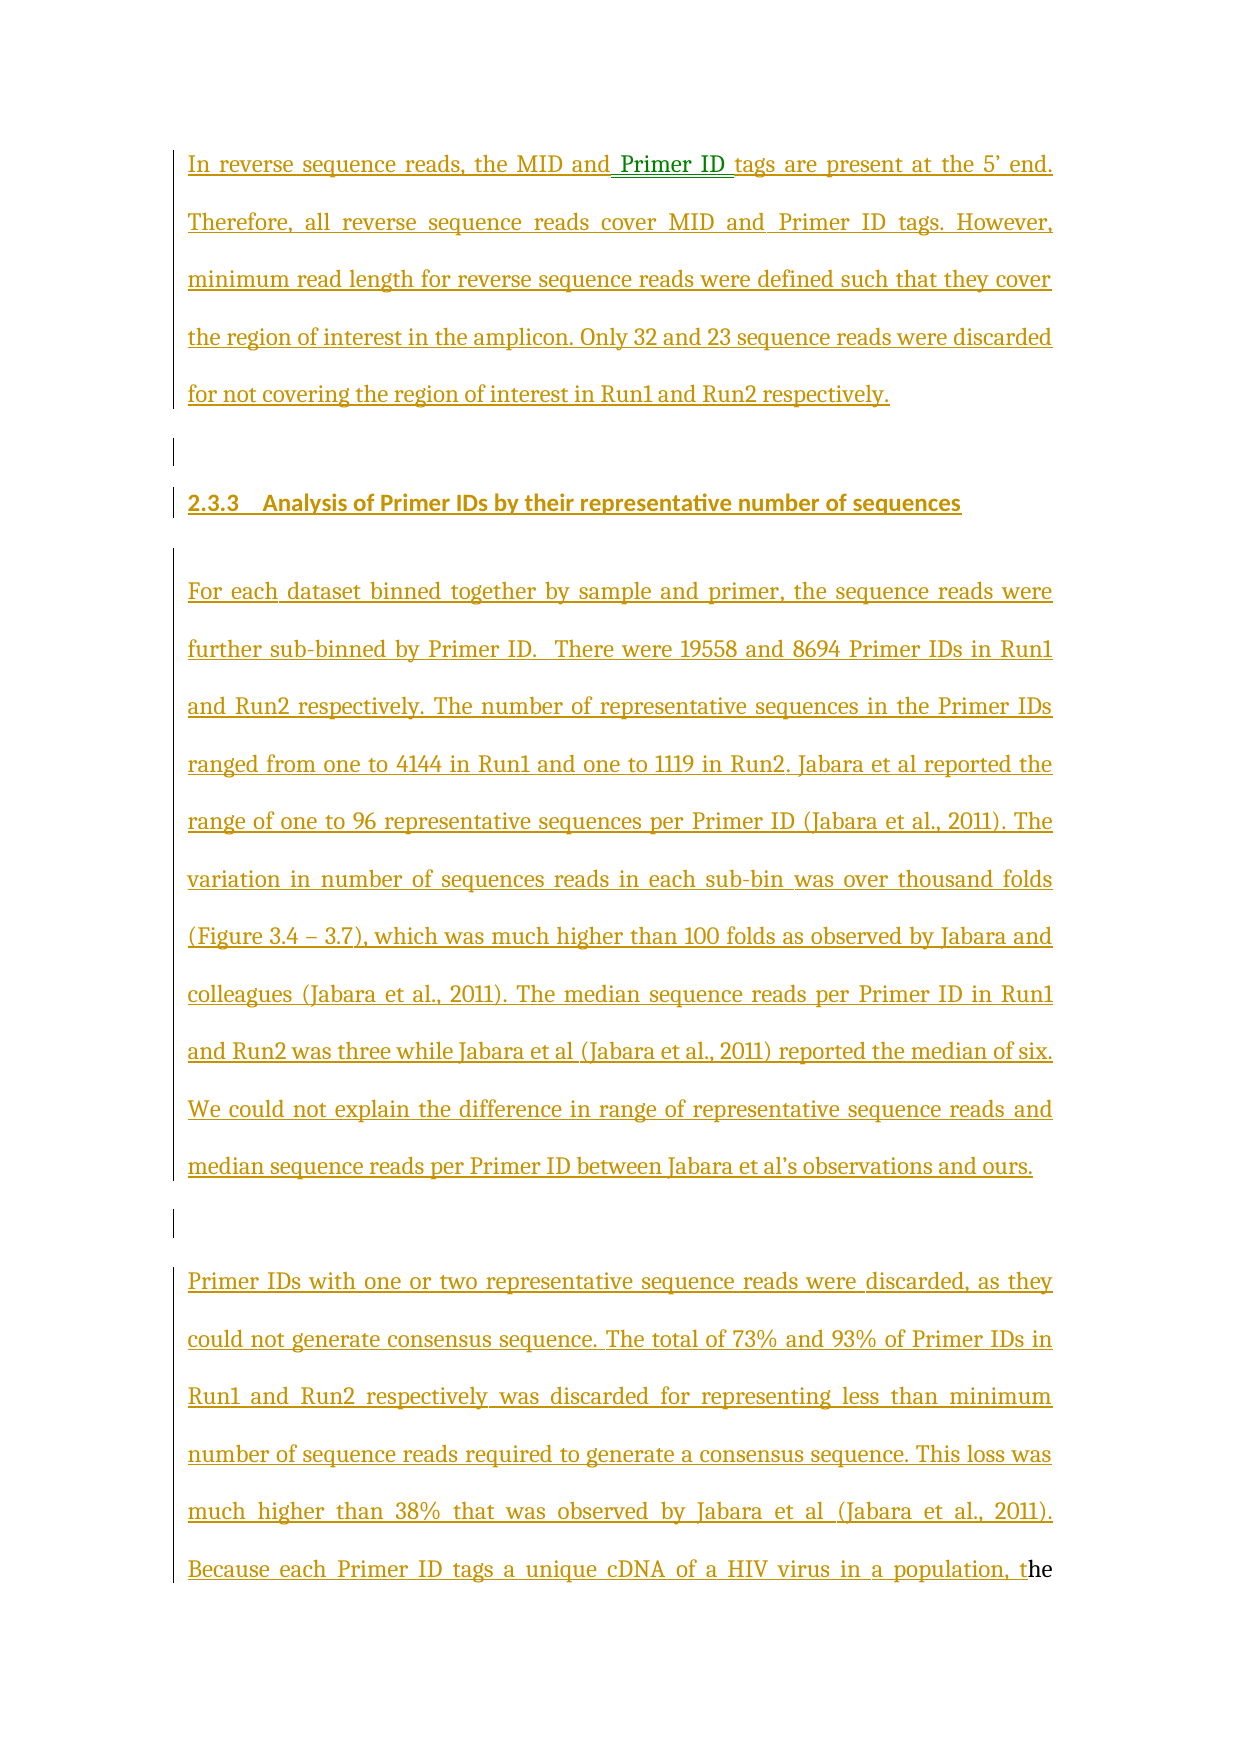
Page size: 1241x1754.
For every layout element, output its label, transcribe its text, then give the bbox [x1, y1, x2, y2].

list he Primer would mean that the final analysis under represents the true diversity of viral variants (Sheward et al., 2012). [187, 1267, 1053, 1291]
list he Primer would mean that the final analysis under represents the true diversity of viral variants (Sheward et al., 2012). [187, 1292, 1053, 1349]
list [187, 1407, 1053, 1583]
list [187, 1350, 1053, 1406]
